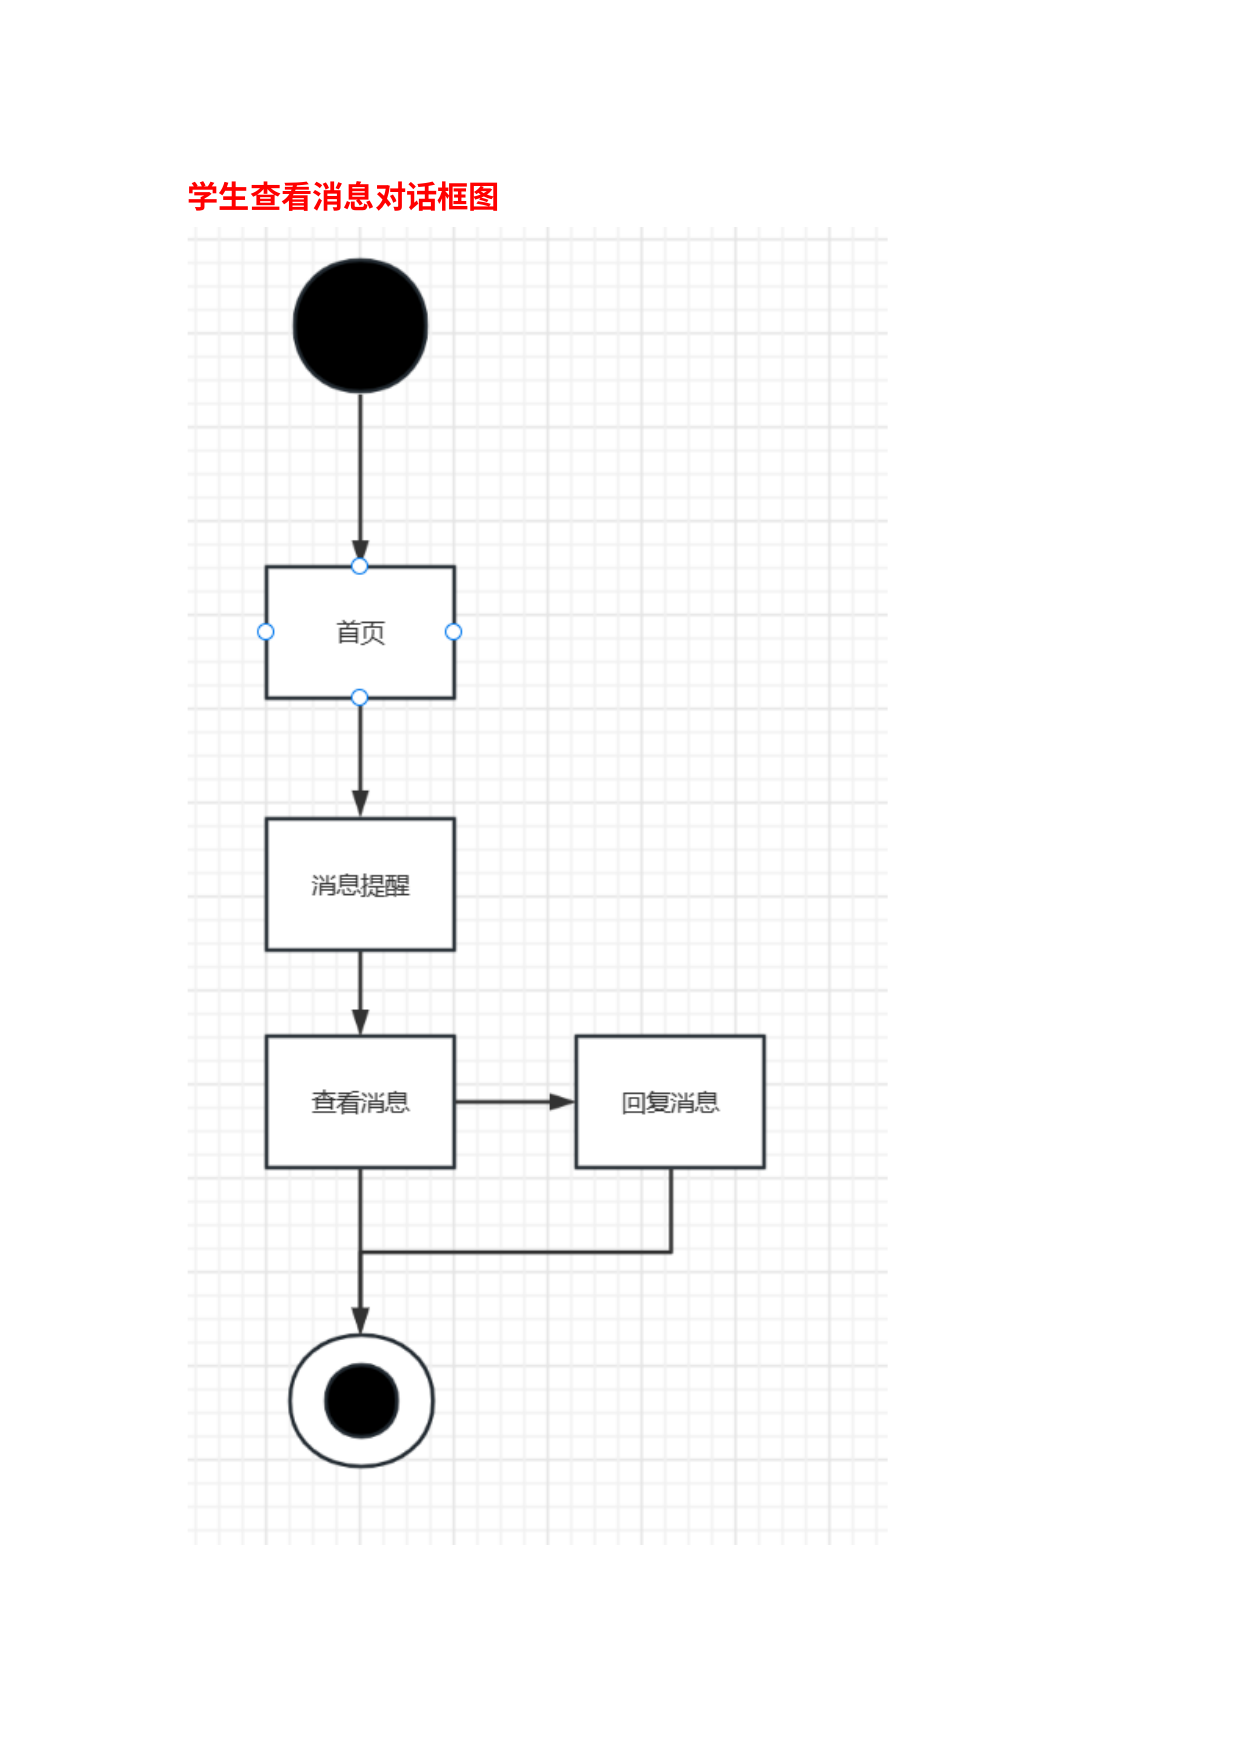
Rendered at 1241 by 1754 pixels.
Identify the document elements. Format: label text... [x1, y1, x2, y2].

picture [187, 227, 888, 1545]
text 学生查看消息对话框图 [187, 162, 1053, 227]
